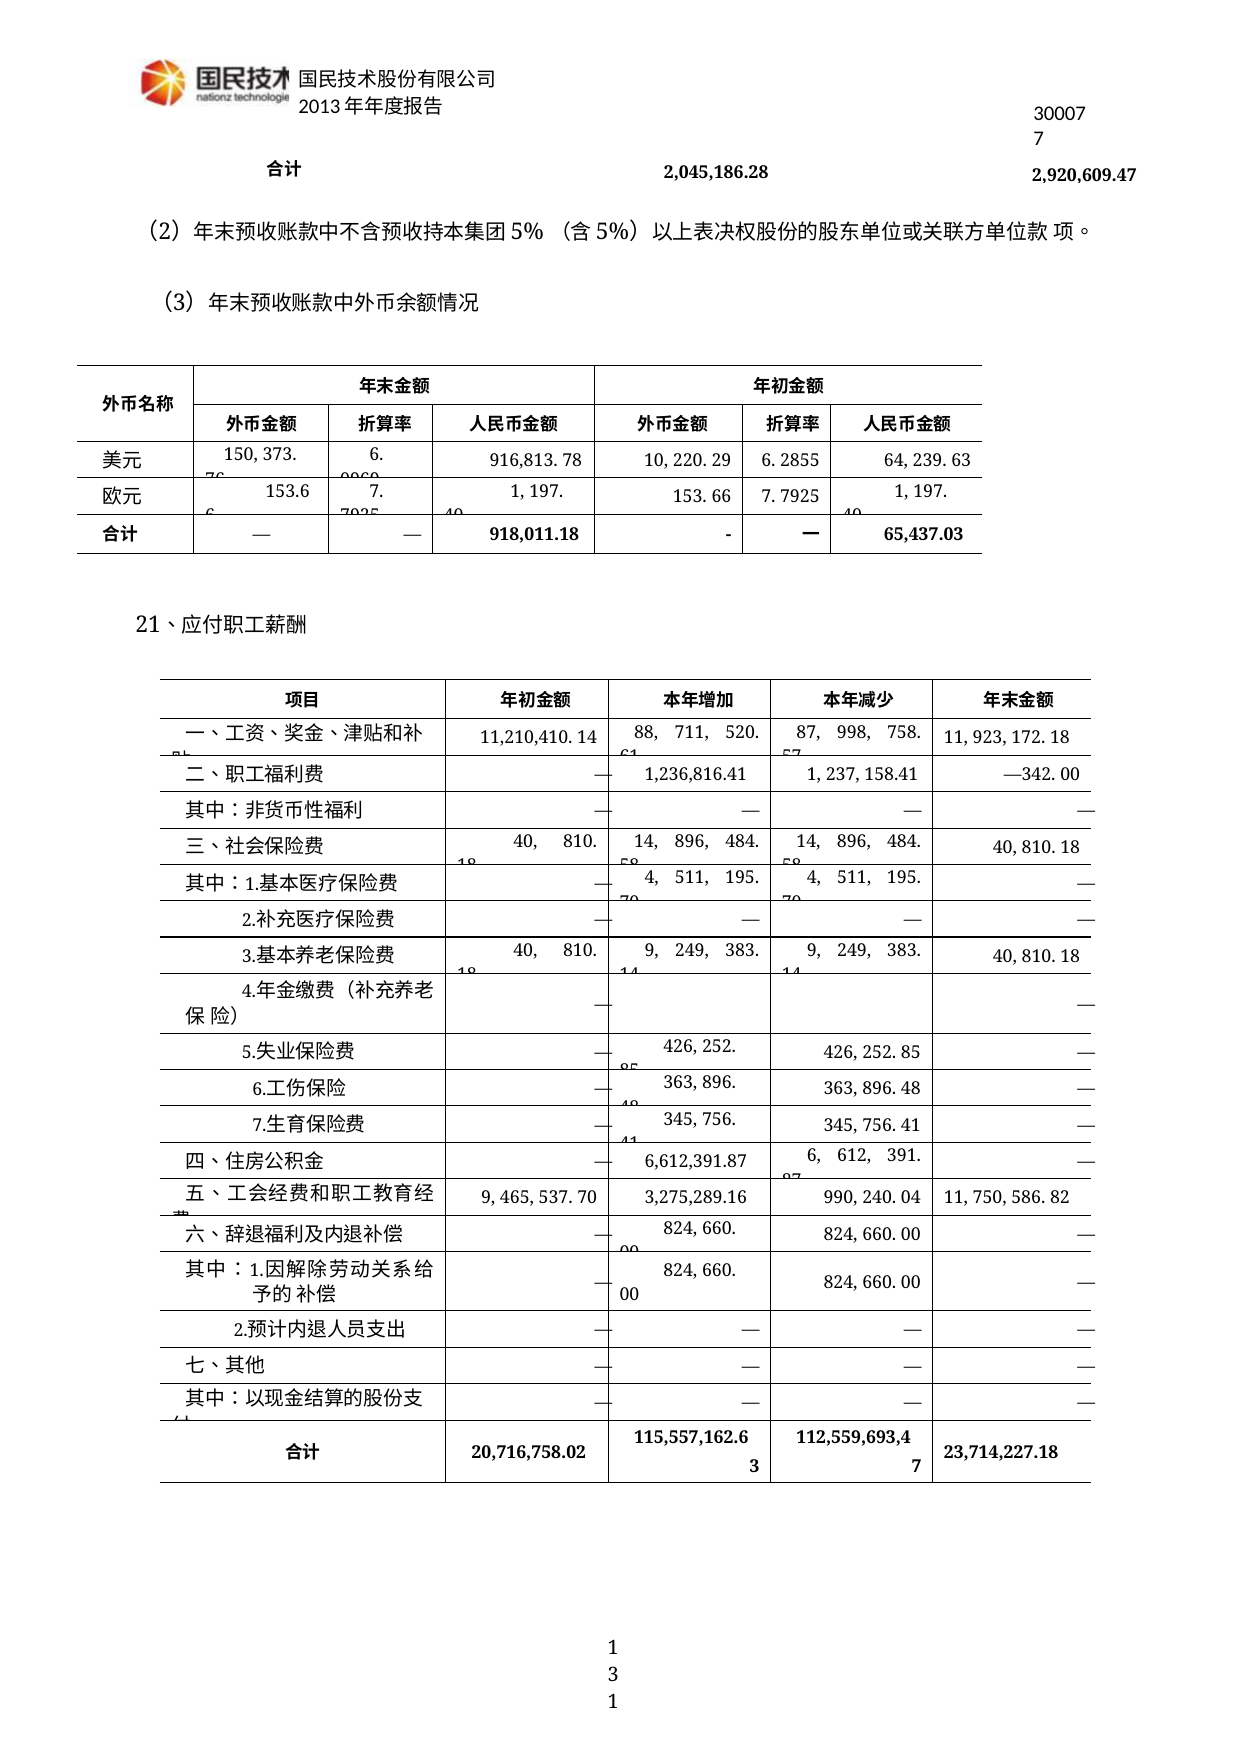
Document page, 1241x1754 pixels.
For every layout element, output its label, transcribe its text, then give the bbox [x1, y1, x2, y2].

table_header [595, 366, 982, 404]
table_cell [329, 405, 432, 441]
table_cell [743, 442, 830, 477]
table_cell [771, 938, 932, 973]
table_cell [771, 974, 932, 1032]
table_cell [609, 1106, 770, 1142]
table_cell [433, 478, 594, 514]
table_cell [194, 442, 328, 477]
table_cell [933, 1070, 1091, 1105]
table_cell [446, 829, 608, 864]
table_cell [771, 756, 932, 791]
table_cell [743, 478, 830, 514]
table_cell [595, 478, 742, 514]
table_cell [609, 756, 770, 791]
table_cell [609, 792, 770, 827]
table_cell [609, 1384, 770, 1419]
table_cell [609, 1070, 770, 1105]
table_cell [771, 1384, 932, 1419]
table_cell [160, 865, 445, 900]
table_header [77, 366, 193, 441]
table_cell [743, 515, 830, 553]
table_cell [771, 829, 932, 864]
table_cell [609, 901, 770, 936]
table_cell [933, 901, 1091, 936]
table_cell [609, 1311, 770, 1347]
text 21、应付职工薪酬 [77, 608, 1174, 639]
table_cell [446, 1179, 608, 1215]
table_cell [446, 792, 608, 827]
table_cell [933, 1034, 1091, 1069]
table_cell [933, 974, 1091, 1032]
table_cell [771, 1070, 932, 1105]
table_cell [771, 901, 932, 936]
picture [128, 58, 290, 111]
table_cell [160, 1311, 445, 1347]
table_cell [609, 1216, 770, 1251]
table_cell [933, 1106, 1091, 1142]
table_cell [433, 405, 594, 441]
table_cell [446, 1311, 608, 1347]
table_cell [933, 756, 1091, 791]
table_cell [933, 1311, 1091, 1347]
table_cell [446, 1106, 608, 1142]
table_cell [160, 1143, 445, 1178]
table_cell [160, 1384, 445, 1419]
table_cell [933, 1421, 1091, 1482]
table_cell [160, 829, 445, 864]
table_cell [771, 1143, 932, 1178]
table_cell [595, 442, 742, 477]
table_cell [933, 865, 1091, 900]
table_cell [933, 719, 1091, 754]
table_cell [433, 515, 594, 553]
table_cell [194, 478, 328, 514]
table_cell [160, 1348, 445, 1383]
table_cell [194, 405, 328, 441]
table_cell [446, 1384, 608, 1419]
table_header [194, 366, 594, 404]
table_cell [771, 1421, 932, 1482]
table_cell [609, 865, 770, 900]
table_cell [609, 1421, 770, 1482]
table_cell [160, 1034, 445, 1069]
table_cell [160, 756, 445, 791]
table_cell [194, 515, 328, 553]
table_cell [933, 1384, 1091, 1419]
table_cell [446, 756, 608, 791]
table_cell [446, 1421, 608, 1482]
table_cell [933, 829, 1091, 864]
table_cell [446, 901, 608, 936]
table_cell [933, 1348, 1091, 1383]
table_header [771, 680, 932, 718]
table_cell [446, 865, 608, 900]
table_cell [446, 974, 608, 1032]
text （3）年末预收账款中外币余额情况 [77, 286, 1174, 317]
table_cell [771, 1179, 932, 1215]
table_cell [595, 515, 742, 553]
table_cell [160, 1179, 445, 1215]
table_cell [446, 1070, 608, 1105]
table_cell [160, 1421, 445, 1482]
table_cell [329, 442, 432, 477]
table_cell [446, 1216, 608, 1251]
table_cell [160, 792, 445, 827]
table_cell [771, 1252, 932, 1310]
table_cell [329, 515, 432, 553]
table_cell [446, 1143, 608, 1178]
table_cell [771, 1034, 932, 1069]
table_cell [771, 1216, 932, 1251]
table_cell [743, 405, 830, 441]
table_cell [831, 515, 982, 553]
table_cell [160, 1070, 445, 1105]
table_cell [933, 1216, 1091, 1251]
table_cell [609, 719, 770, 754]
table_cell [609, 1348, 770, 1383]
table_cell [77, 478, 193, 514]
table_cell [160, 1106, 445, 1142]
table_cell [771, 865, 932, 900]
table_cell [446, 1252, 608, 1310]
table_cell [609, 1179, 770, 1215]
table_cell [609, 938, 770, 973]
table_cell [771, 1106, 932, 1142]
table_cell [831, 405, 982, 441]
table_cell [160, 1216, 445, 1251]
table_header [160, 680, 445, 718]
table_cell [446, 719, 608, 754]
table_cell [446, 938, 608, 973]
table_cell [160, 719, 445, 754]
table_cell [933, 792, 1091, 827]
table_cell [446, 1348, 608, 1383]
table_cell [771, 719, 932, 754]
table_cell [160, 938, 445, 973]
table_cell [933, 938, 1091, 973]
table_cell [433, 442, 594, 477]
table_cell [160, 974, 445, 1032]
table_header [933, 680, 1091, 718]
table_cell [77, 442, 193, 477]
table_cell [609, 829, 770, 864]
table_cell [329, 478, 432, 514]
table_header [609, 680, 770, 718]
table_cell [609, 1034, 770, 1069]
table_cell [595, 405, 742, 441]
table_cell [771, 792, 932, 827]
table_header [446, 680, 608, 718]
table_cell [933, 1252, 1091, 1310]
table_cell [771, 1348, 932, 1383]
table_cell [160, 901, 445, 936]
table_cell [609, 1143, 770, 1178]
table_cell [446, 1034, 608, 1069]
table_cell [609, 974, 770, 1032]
text （2）年末预收账款中不含预收持本集团5% （含5%）以上表决权股份的股东单位或关联方单位款 项。 [91, 209, 1174, 247]
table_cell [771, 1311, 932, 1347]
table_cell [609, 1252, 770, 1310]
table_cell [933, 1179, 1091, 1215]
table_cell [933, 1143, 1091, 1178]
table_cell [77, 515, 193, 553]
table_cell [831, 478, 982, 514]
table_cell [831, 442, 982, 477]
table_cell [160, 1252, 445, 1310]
